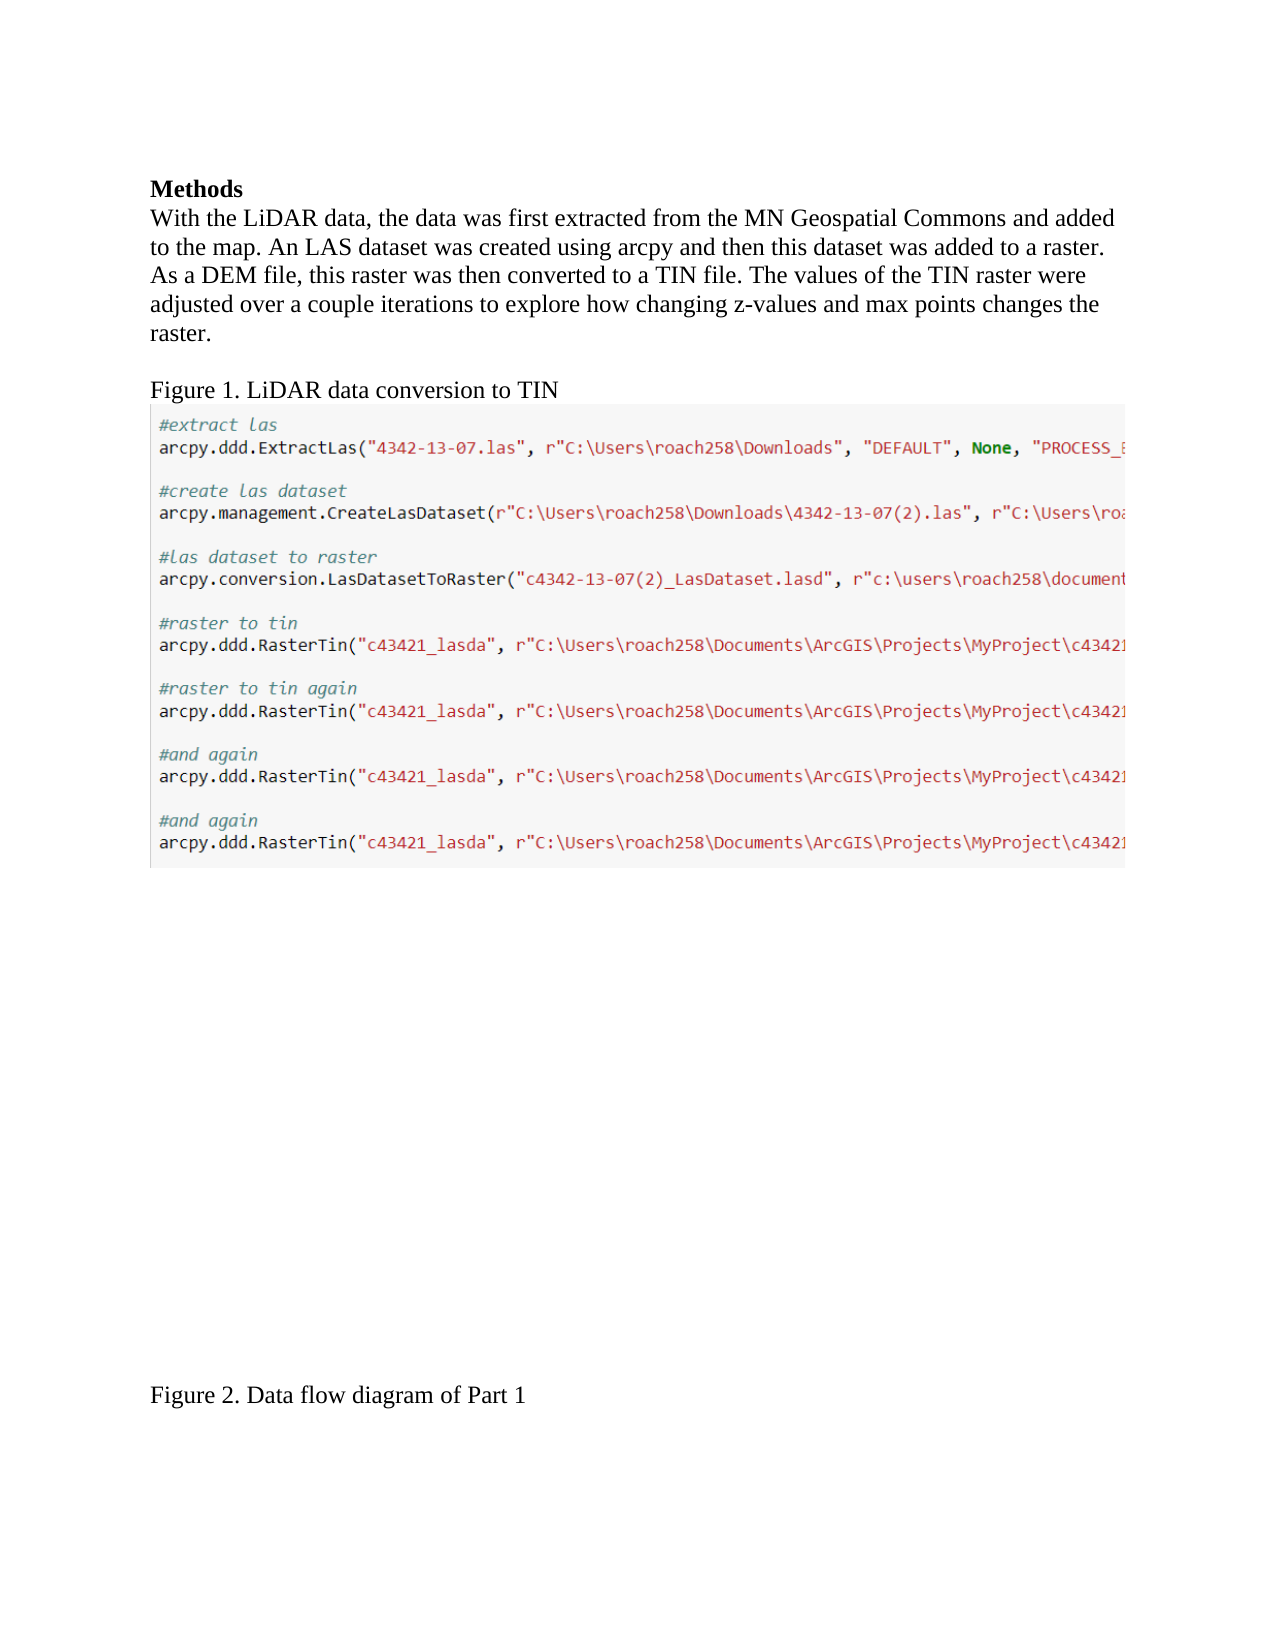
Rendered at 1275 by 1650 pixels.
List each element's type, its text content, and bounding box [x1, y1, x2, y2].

text Methods [150, 174, 1125, 203]
picture [150, 404, 1125, 868]
text Figure 1. LiDAR data conversion to TIN [150, 375, 1125, 404]
text With the LiDAR data, the data was first extracted from the MN Geospatial Commons and added to the map. An LAS dataset was created using arcpy and then this dataset was added to a raster. As a DEM file, this raster was then converted to a TIN file. The values of the TIN raster were adjusted over a couple iterations to explore how changing z-values and max points changes the raster. [150, 203, 1125, 347]
text Figure 2. Data flow diagram of Part 1 [150, 1380, 1125, 1409]
